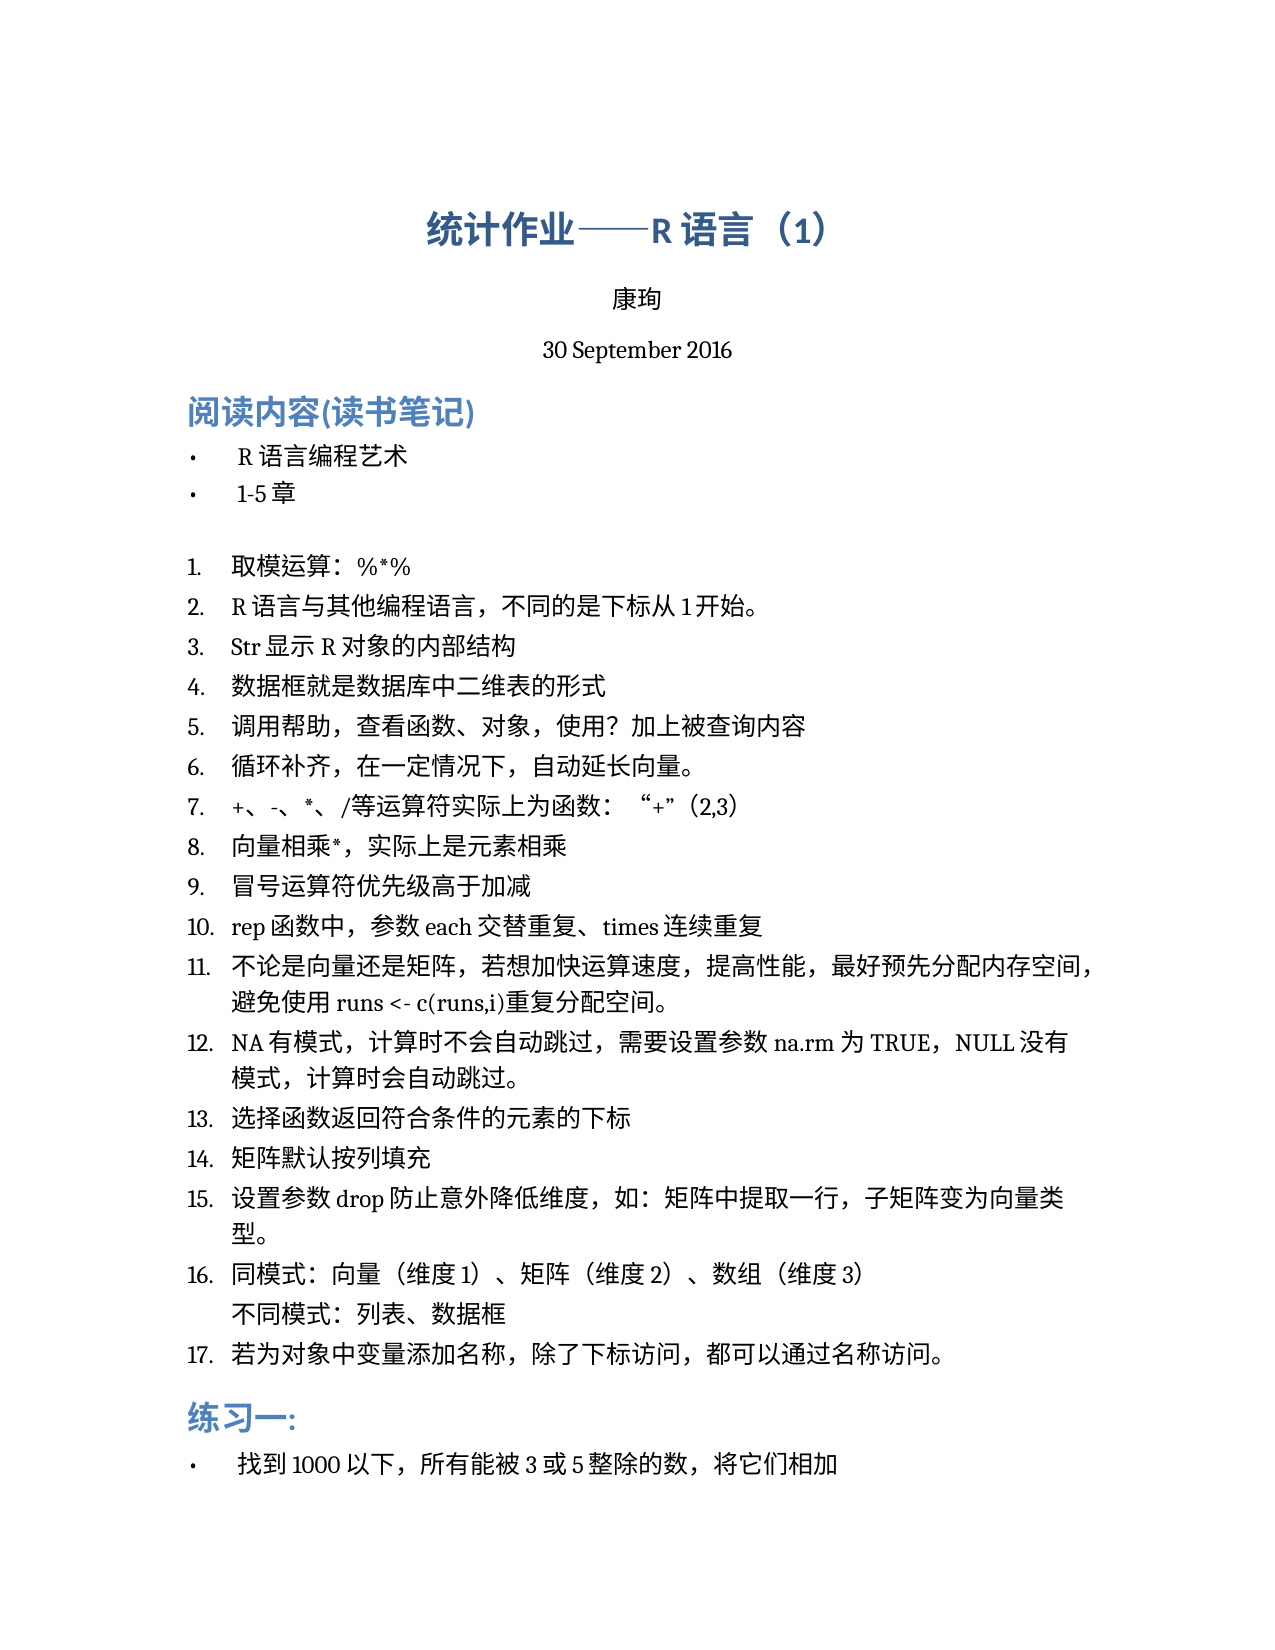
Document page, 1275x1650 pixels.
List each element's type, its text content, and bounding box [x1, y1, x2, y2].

list NA有模式，计算时不会自动跳过，需要设置参数na.rm 为TRUE，NULL没有模式，计算时会自动跳过。 [187, 1022, 1087, 1095]
list 数据框就是数据库中二维表的形式 [187, 666, 1087, 702]
list Str显示R对象的内部结构 [187, 626, 1087, 662]
list R语言编程艺术 [187, 438, 1087, 472]
text 30 September 2016 [187, 336, 1087, 365]
list 选择函数返回符合条件的元素的下标 [187, 1099, 1087, 1135]
list 矩阵默认按列填充 [187, 1139, 1087, 1175]
list +、-、*、/等运算符实际上为函数：“+”（2,3） [187, 786, 1087, 822]
list R语言与其他编程语言，不同的是下标从1开始。 [187, 586, 1087, 622]
list 设置参数drop防止意外降低维度，如：矩阵中提取一行，子矩阵变为向量类型。 [187, 1179, 1087, 1251]
list 若为对象中变量添加名称，除了下标访问，都可以通过名称访问。 [187, 1335, 1087, 1371]
list 向量相乘*，实际上是元素相乘 [187, 826, 1087, 862]
list rep函数中，参数each交替重复、times连续重复 [187, 906, 1087, 942]
list 不论是向量还是矩阵，若想加快运算速度，提高性能，最好预先分配内存空间，避免使用runs <- c(runs,i)重复分配空间。 [187, 946, 1087, 1019]
list 同模式：向量（维度1）、矩阵（维度2）、数组（维度3） [187, 1255, 1087, 1291]
subtitle 阅读内容(读书笔记) [187, 386, 1087, 434]
title 统计作业——R语言（1） [187, 200, 1087, 254]
list 找到1000以下，所有能被3或5整除的数，将它们相加 [187, 1444, 1087, 1480]
text 康珣 [187, 279, 1087, 316]
subtitle 练习一: [187, 1392, 1087, 1440]
list 1-5章 [187, 476, 1087, 510]
text 不同模式：列表、数据框 [231, 1295, 1087, 1331]
list 循环补齐，在一定情况下，自动延长向量。 [187, 746, 1087, 782]
list 调用帮助，查看函数、对象，使用？加上被查询内容 [187, 706, 1087, 742]
list 取模运算：%*% [187, 546, 1087, 582]
list 冒号运算符优先级高于加减 [187, 866, 1087, 902]
